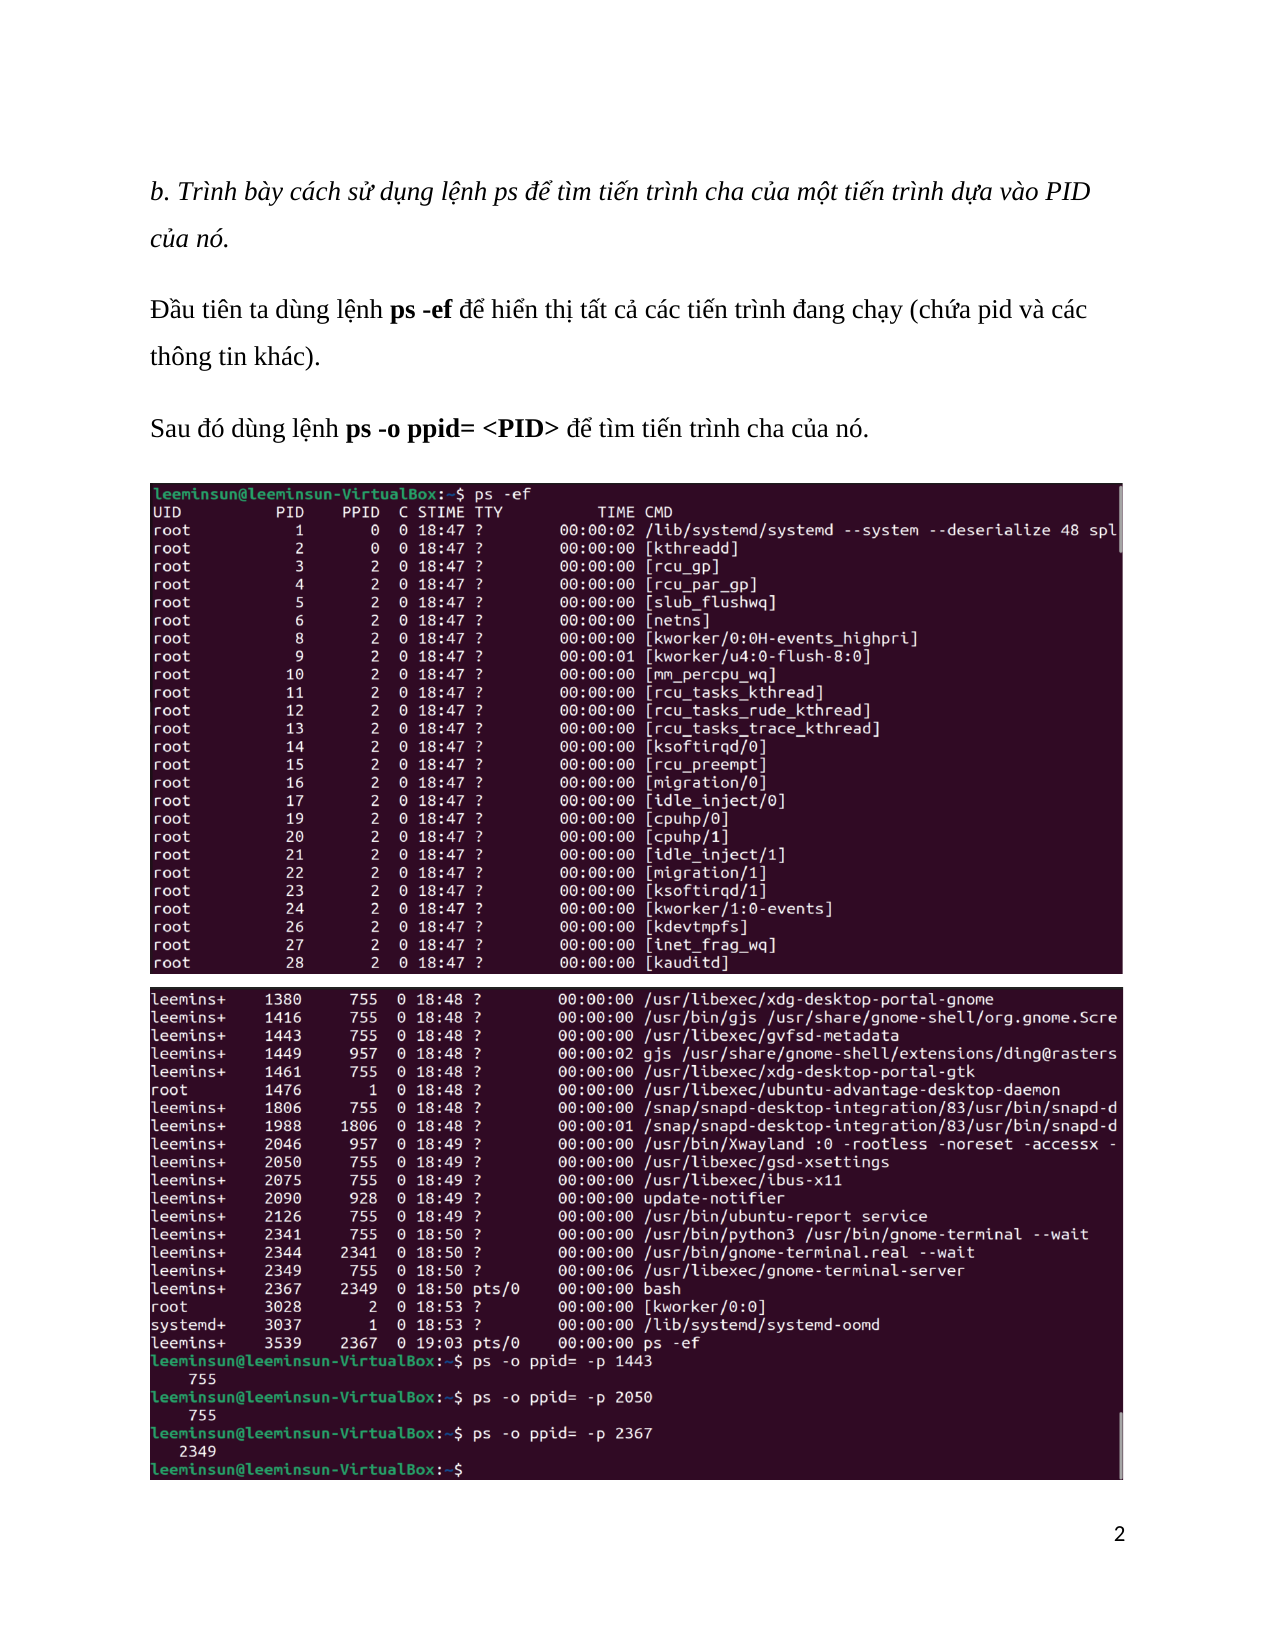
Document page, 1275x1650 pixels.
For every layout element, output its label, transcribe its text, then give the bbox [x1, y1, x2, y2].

picture [150, 987, 1124, 1480]
text Đầu tiên ta dùng lệnh ps -ef để hiển thị tất cả các tiến trình đang chạy (chứa pid và các thông tin khác). [150, 293, 1125, 371]
picture [150, 483, 1123, 974]
list Trình bày cách sử dụng lệnh ps để tìm tiến trình cha của một tiến trình dựa vào PID của nó. [150, 175, 1125, 253]
text Sau đó dùng lệnh ps -o ppid= <PID> để tìm tiến trình cha của nó. [150, 412, 1125, 443]
